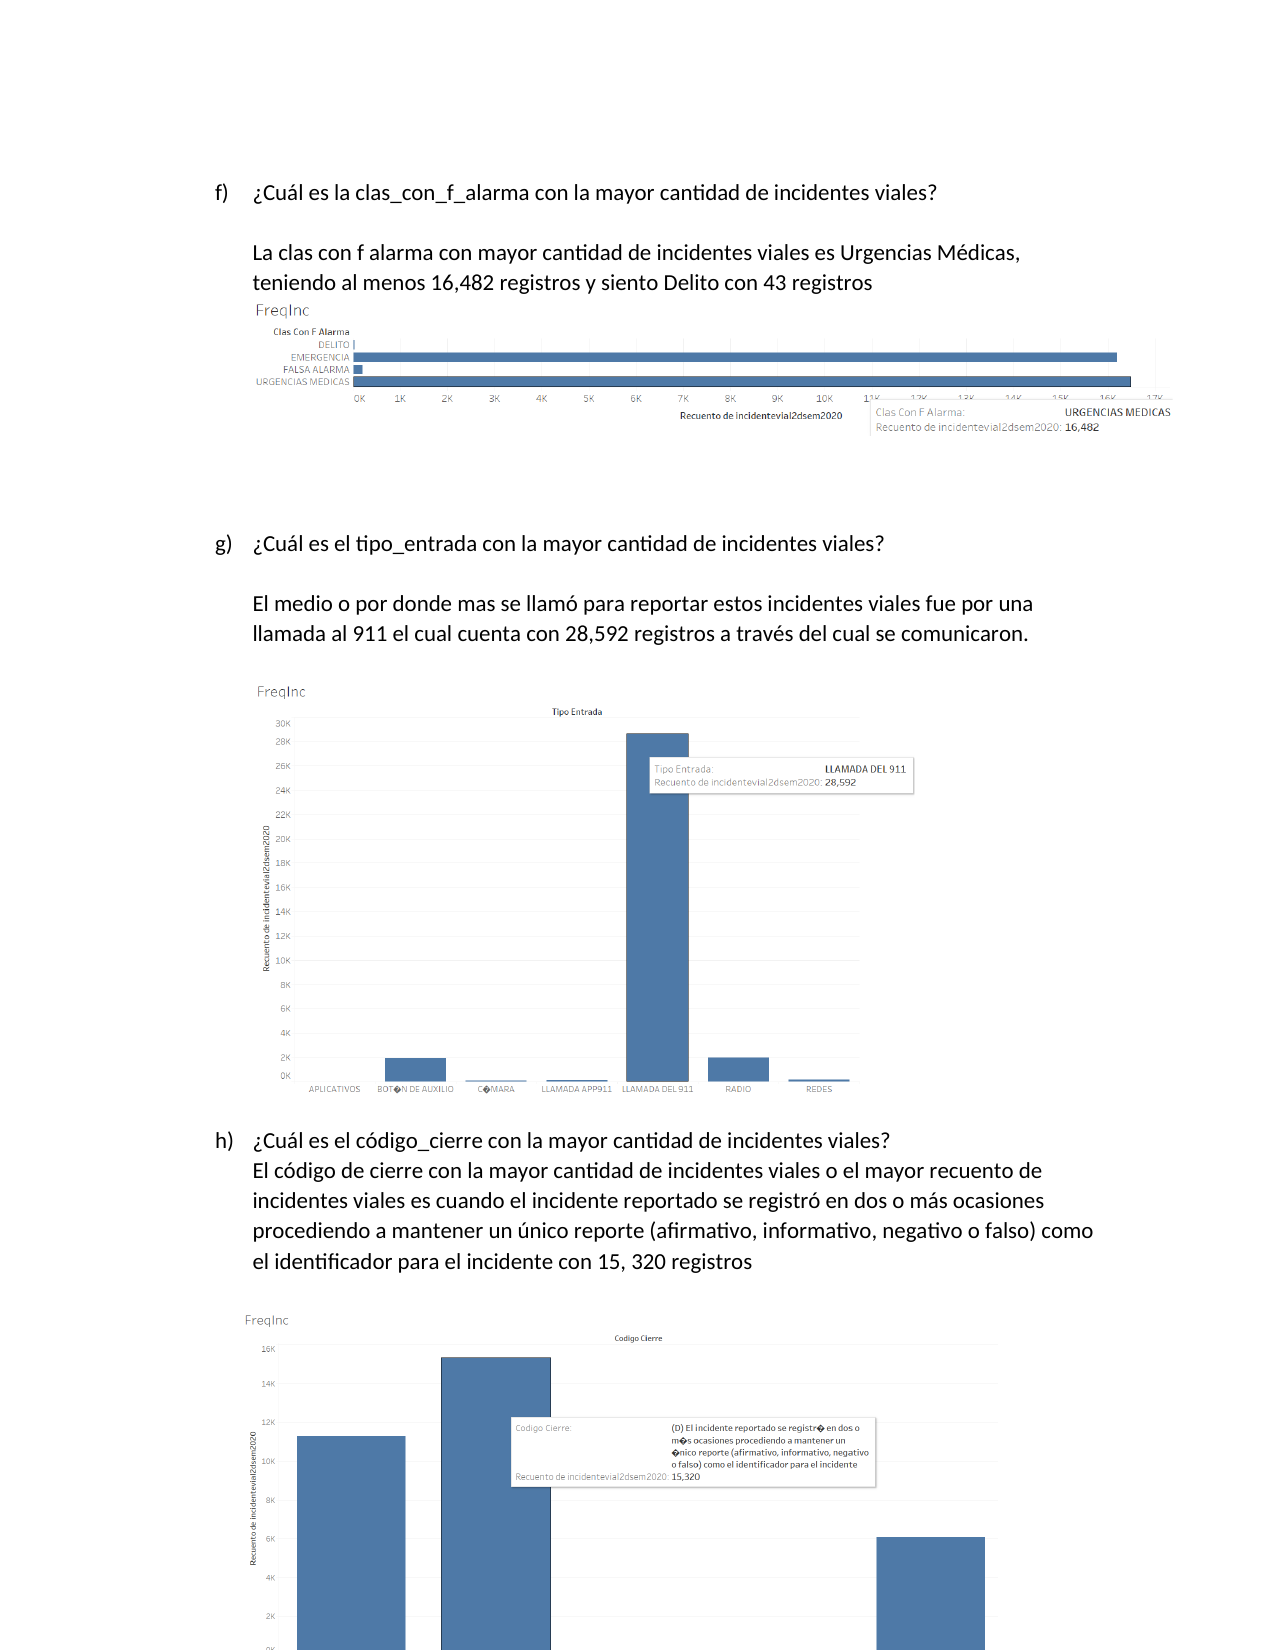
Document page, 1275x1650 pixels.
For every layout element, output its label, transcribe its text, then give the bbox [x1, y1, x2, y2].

list ¿Cuál es el código_cierre con la mayor cantidad de incidentes viales? [215, 1126, 1098, 1154]
picture [252, 298, 1173, 436]
picture [240, 1309, 1002, 1650]
picture [252, 679, 915, 1094]
list La clas con f alarma con mayor cantidad de incidentes viales es Urgencias Médicas, teniendo al menos 16,482 registros y siento Delito con 43 registros [252, 238, 1098, 296]
list El código de cierre con la mayor cantidad de incidentes viales o el mayor recuento de incidentes viales es cuando el incidente reportado se registró en dos o más ocasiones procediendo a mantener un único reporte (afirmativo, informativo, negativo o falso) como el identificador para el incidente con 15, 320 registros [252, 1156, 1098, 1275]
list El medio o por donde mas se llamó para reportar estos incidentes viales fue por una llamada al 911 el cual cuenta con 28,592 registros a través del cual se comunicaron. [252, 589, 1098, 647]
list ¿Cuál es la clas_con_f_alarma con la mayor cantidad de incidentes viales? [215, 178, 1098, 206]
list ¿Cuál es el tipo_entrada con la mayor cantidad de incidentes viales? [215, 529, 1098, 557]
